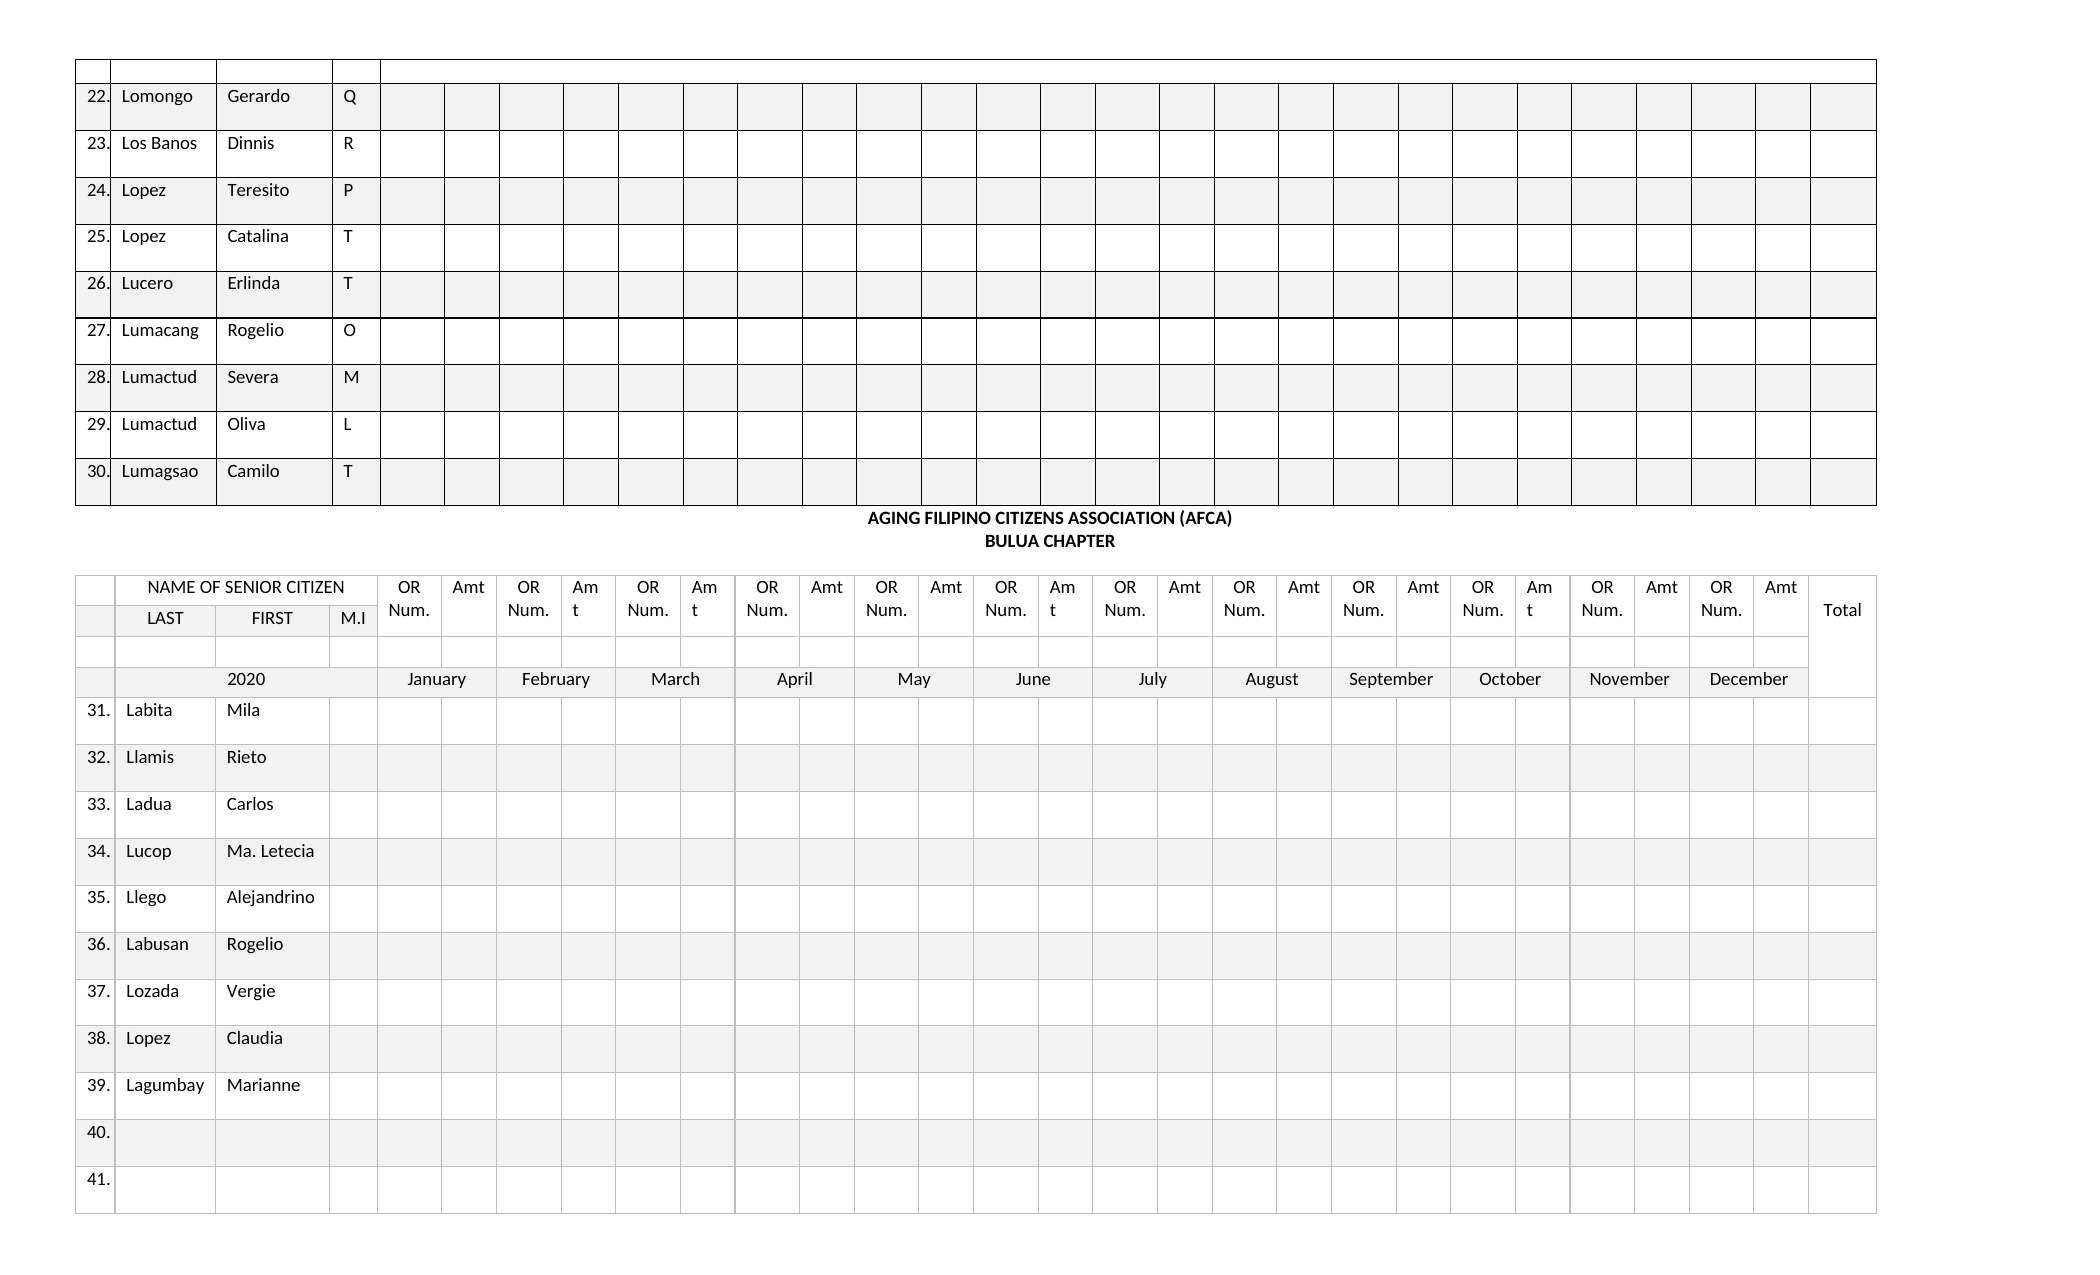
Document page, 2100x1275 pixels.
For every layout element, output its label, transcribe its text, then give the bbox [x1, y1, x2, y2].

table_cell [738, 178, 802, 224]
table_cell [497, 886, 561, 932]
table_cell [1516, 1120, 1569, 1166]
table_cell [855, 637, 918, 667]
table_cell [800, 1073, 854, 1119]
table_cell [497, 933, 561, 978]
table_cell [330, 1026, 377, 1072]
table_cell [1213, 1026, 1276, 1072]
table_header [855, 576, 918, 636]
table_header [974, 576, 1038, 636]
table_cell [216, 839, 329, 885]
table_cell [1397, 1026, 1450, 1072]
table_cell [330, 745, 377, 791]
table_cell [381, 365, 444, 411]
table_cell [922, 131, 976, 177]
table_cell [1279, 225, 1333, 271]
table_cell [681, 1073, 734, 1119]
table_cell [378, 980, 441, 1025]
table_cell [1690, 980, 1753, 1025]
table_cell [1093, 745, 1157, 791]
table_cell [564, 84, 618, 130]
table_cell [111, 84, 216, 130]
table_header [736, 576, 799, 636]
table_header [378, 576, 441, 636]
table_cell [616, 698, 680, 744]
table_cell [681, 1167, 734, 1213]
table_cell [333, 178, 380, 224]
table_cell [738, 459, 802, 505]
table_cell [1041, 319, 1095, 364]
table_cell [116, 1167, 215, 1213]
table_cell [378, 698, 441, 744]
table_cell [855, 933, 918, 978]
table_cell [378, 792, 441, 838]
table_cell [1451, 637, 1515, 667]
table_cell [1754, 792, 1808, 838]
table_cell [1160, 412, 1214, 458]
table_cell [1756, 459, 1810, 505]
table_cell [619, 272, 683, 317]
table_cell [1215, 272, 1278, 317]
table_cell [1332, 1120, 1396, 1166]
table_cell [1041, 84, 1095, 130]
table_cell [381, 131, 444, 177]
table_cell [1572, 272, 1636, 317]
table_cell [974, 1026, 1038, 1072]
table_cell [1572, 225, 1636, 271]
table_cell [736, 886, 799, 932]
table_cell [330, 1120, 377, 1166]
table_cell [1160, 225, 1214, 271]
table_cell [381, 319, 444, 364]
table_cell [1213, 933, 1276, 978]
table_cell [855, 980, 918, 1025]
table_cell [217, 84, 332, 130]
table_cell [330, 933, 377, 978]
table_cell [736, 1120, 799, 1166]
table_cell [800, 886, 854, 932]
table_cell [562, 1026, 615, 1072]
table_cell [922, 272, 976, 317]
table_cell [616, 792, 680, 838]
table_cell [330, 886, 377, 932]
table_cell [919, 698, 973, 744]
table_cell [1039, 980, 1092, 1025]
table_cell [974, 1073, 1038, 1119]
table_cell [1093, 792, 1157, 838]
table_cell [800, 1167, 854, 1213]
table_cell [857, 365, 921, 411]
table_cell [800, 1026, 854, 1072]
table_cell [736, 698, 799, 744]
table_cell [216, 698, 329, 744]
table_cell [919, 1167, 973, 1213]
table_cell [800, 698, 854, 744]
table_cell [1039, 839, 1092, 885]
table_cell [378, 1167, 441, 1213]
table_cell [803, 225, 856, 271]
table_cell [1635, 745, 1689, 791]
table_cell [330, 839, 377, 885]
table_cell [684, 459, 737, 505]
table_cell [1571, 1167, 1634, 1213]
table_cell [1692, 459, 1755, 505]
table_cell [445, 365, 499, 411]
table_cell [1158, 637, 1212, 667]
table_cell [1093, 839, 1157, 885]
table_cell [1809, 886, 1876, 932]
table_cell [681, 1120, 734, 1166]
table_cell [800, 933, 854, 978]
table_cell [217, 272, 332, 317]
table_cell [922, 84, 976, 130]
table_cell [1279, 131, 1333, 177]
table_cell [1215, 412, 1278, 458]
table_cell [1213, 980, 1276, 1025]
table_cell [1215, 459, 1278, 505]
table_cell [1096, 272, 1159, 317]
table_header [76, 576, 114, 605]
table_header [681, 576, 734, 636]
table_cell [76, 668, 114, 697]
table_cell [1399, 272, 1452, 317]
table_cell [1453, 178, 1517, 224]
text BULUA CHAPTER [75, 529, 2025, 552]
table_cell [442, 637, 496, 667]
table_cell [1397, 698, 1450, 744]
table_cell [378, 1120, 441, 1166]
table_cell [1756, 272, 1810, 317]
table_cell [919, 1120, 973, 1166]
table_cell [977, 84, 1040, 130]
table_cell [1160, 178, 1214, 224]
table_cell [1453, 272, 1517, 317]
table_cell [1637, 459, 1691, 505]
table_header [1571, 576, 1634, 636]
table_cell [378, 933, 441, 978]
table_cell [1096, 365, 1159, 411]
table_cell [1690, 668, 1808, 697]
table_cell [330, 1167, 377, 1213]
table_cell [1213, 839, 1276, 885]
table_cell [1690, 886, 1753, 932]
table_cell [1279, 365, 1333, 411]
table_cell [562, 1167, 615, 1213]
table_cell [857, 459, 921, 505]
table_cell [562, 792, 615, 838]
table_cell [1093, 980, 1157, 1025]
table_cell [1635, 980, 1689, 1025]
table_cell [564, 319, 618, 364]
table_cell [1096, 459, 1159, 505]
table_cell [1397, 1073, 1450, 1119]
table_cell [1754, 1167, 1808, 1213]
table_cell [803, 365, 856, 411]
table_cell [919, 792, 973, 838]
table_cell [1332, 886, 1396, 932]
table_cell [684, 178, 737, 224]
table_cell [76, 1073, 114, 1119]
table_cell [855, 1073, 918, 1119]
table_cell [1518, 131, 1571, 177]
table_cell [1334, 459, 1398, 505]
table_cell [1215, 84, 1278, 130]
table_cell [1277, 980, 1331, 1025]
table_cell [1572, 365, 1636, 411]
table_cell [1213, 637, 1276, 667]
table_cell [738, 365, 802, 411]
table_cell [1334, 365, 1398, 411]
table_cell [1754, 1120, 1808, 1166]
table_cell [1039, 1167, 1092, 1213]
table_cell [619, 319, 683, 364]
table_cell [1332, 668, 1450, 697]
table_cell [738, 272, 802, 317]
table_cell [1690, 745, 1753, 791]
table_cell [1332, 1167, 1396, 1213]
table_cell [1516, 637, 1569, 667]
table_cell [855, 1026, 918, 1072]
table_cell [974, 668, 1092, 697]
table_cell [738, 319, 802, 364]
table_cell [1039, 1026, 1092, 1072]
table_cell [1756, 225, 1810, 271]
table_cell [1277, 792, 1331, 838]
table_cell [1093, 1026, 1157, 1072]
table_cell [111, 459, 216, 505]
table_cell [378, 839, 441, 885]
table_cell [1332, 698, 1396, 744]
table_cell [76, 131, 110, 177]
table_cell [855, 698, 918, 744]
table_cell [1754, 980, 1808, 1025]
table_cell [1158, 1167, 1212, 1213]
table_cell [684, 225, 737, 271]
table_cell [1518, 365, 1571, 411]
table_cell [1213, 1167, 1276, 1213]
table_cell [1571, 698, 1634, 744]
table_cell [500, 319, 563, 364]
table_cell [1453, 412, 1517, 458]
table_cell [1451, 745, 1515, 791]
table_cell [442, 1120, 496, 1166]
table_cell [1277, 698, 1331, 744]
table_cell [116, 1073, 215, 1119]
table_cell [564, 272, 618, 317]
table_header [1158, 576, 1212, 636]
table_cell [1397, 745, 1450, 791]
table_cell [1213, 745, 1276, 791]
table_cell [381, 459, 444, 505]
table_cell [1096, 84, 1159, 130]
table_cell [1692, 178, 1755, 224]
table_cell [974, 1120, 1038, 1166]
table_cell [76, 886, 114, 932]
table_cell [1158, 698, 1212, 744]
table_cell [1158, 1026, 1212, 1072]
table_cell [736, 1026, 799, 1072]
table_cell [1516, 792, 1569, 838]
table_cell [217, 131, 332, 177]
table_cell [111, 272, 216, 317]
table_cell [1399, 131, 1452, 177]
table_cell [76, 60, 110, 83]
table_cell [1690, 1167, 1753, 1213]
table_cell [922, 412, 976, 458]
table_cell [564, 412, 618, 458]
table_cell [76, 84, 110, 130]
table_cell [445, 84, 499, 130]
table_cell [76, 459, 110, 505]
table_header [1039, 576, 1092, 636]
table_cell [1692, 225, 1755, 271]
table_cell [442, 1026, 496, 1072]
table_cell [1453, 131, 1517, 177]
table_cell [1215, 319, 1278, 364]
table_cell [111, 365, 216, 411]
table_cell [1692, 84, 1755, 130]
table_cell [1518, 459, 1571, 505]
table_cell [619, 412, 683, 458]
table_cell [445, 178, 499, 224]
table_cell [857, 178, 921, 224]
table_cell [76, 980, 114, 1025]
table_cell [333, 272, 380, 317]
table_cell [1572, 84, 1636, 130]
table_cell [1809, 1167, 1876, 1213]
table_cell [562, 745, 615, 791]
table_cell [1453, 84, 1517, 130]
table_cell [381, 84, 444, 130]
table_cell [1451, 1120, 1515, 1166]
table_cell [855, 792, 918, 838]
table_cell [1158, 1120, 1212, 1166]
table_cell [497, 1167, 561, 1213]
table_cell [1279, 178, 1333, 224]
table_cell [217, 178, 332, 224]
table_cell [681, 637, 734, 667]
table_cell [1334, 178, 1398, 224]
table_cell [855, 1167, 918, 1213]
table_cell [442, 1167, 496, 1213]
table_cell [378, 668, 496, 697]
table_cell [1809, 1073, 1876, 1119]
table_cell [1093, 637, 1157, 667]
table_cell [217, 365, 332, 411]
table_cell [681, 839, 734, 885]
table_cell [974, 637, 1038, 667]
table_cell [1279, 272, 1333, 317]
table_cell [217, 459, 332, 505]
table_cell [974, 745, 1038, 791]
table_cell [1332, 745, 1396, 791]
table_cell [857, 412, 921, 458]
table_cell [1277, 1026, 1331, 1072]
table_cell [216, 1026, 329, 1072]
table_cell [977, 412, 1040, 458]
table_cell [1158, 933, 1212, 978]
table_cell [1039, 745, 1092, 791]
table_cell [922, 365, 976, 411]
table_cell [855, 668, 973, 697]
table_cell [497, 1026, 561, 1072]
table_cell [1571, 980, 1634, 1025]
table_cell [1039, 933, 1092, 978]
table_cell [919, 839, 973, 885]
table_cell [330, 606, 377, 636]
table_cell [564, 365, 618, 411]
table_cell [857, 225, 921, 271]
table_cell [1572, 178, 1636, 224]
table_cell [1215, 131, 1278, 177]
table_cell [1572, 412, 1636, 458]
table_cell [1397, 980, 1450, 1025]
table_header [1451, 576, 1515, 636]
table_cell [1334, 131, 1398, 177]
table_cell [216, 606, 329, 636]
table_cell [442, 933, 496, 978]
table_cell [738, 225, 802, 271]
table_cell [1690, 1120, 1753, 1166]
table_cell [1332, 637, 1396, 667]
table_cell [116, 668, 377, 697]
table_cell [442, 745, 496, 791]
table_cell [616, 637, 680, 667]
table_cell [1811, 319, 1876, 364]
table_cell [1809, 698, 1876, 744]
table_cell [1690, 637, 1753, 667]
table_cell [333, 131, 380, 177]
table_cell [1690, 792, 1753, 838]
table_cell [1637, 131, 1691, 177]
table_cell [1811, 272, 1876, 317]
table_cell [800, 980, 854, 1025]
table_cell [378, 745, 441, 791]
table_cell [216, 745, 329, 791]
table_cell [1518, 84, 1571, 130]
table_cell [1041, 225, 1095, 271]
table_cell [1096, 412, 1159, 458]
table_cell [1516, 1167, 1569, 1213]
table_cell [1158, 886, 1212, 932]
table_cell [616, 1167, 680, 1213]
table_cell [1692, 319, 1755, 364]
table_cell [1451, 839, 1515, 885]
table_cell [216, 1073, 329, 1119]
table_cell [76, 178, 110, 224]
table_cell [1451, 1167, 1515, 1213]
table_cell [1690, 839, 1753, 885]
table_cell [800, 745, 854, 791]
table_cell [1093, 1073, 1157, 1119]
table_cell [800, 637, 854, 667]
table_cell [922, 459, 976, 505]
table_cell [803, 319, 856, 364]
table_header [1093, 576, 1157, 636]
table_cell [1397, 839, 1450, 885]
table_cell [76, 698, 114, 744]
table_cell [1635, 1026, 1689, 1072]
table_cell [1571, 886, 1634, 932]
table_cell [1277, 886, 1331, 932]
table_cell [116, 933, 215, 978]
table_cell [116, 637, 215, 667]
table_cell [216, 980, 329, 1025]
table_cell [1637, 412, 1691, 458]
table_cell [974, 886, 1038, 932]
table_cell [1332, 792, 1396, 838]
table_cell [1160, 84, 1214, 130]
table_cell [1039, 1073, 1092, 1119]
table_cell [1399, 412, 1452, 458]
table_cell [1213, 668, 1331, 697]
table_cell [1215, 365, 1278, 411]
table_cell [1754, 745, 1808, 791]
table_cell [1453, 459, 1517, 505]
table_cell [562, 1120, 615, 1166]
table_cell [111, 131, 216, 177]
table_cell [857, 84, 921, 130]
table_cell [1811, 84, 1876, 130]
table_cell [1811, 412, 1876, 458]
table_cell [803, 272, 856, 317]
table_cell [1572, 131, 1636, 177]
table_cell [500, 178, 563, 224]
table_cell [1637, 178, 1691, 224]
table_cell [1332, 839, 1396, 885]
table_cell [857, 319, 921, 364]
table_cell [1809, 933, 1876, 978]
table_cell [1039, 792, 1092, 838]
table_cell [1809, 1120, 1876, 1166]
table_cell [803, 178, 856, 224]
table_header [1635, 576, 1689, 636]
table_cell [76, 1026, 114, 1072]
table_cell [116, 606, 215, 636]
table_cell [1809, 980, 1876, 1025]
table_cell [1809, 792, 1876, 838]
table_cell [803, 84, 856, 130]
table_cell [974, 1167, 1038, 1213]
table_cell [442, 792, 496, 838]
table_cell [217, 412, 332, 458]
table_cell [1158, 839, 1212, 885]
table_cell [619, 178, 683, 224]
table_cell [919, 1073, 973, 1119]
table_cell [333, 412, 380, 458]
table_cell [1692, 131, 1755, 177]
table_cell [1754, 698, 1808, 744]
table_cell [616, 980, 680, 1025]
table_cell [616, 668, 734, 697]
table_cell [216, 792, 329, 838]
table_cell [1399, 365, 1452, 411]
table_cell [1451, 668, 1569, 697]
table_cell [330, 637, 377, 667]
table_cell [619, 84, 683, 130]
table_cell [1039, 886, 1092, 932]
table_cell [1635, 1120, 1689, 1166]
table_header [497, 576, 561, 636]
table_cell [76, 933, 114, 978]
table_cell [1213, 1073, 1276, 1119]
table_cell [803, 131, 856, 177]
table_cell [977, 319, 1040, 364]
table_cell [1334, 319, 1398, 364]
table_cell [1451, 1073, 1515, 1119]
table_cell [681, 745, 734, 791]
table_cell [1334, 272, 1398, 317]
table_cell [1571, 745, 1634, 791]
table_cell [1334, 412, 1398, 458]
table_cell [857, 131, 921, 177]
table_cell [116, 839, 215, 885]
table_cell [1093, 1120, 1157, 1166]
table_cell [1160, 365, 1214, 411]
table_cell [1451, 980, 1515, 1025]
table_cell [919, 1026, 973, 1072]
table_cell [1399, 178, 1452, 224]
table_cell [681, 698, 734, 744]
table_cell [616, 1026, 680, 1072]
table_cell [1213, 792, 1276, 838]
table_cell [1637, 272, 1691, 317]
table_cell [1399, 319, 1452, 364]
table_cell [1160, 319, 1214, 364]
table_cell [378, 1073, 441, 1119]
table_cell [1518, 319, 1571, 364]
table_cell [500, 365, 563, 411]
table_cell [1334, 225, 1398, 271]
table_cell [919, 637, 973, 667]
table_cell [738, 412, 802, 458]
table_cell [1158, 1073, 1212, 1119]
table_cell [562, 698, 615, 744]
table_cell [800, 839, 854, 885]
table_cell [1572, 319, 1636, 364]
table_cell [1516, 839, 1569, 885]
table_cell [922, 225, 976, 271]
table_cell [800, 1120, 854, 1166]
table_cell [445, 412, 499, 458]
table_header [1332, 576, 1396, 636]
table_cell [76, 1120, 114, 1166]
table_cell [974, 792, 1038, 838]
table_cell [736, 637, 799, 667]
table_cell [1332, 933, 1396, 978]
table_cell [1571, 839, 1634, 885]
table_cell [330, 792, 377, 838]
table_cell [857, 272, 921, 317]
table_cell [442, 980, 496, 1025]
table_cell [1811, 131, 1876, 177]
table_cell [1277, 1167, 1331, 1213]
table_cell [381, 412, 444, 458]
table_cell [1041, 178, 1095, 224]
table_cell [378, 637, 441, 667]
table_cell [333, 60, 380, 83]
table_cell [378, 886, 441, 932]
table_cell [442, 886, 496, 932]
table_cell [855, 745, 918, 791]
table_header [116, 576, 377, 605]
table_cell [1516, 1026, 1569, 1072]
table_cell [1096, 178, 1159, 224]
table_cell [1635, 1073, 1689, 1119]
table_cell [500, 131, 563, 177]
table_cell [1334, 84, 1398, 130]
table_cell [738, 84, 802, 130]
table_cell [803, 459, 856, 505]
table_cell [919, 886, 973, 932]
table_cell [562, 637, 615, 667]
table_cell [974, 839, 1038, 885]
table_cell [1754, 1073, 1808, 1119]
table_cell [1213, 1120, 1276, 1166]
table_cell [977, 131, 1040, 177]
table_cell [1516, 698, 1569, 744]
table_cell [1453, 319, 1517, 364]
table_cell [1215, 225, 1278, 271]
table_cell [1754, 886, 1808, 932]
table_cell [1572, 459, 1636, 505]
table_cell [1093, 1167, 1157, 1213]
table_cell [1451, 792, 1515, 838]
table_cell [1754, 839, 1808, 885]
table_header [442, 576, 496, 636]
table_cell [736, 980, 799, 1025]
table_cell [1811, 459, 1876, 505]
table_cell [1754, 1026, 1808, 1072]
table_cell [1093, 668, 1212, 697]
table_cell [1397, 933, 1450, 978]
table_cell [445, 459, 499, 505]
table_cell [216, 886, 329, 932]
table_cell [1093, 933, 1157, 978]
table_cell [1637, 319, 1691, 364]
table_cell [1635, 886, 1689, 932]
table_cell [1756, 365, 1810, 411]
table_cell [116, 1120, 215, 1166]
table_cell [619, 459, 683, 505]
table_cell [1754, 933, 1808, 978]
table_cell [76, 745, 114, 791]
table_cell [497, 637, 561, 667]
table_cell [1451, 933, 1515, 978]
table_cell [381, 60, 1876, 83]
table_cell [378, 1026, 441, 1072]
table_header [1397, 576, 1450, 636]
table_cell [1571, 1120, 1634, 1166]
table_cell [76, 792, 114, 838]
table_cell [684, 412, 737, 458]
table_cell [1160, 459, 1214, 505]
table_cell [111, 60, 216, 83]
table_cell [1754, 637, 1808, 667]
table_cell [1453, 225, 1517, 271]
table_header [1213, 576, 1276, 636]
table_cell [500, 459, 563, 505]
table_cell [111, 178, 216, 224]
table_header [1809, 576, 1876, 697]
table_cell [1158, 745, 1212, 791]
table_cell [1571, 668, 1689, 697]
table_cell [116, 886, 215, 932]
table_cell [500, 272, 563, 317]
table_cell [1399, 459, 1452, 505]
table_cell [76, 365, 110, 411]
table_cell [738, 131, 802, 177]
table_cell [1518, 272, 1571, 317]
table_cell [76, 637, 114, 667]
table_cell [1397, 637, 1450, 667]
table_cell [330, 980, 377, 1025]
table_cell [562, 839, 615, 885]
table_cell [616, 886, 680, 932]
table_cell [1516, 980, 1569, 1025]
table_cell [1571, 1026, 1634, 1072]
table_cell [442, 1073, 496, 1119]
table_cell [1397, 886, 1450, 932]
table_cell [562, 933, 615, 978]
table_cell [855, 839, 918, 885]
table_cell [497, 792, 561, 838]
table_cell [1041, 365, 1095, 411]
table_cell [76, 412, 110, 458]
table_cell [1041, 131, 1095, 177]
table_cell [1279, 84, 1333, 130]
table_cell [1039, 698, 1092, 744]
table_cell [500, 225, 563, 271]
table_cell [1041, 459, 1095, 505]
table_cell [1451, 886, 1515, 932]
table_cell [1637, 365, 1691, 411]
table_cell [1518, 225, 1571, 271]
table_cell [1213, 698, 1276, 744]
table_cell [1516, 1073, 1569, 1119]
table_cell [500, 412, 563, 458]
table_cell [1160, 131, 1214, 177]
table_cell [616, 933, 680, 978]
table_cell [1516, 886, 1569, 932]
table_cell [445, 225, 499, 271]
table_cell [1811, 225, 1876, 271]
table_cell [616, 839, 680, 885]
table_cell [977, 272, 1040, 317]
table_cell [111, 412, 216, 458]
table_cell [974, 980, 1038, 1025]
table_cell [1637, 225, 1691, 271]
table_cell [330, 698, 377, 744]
text AGING FILIPINO CITIZENS ASSOCIATION (AFCA) [75, 506, 2025, 529]
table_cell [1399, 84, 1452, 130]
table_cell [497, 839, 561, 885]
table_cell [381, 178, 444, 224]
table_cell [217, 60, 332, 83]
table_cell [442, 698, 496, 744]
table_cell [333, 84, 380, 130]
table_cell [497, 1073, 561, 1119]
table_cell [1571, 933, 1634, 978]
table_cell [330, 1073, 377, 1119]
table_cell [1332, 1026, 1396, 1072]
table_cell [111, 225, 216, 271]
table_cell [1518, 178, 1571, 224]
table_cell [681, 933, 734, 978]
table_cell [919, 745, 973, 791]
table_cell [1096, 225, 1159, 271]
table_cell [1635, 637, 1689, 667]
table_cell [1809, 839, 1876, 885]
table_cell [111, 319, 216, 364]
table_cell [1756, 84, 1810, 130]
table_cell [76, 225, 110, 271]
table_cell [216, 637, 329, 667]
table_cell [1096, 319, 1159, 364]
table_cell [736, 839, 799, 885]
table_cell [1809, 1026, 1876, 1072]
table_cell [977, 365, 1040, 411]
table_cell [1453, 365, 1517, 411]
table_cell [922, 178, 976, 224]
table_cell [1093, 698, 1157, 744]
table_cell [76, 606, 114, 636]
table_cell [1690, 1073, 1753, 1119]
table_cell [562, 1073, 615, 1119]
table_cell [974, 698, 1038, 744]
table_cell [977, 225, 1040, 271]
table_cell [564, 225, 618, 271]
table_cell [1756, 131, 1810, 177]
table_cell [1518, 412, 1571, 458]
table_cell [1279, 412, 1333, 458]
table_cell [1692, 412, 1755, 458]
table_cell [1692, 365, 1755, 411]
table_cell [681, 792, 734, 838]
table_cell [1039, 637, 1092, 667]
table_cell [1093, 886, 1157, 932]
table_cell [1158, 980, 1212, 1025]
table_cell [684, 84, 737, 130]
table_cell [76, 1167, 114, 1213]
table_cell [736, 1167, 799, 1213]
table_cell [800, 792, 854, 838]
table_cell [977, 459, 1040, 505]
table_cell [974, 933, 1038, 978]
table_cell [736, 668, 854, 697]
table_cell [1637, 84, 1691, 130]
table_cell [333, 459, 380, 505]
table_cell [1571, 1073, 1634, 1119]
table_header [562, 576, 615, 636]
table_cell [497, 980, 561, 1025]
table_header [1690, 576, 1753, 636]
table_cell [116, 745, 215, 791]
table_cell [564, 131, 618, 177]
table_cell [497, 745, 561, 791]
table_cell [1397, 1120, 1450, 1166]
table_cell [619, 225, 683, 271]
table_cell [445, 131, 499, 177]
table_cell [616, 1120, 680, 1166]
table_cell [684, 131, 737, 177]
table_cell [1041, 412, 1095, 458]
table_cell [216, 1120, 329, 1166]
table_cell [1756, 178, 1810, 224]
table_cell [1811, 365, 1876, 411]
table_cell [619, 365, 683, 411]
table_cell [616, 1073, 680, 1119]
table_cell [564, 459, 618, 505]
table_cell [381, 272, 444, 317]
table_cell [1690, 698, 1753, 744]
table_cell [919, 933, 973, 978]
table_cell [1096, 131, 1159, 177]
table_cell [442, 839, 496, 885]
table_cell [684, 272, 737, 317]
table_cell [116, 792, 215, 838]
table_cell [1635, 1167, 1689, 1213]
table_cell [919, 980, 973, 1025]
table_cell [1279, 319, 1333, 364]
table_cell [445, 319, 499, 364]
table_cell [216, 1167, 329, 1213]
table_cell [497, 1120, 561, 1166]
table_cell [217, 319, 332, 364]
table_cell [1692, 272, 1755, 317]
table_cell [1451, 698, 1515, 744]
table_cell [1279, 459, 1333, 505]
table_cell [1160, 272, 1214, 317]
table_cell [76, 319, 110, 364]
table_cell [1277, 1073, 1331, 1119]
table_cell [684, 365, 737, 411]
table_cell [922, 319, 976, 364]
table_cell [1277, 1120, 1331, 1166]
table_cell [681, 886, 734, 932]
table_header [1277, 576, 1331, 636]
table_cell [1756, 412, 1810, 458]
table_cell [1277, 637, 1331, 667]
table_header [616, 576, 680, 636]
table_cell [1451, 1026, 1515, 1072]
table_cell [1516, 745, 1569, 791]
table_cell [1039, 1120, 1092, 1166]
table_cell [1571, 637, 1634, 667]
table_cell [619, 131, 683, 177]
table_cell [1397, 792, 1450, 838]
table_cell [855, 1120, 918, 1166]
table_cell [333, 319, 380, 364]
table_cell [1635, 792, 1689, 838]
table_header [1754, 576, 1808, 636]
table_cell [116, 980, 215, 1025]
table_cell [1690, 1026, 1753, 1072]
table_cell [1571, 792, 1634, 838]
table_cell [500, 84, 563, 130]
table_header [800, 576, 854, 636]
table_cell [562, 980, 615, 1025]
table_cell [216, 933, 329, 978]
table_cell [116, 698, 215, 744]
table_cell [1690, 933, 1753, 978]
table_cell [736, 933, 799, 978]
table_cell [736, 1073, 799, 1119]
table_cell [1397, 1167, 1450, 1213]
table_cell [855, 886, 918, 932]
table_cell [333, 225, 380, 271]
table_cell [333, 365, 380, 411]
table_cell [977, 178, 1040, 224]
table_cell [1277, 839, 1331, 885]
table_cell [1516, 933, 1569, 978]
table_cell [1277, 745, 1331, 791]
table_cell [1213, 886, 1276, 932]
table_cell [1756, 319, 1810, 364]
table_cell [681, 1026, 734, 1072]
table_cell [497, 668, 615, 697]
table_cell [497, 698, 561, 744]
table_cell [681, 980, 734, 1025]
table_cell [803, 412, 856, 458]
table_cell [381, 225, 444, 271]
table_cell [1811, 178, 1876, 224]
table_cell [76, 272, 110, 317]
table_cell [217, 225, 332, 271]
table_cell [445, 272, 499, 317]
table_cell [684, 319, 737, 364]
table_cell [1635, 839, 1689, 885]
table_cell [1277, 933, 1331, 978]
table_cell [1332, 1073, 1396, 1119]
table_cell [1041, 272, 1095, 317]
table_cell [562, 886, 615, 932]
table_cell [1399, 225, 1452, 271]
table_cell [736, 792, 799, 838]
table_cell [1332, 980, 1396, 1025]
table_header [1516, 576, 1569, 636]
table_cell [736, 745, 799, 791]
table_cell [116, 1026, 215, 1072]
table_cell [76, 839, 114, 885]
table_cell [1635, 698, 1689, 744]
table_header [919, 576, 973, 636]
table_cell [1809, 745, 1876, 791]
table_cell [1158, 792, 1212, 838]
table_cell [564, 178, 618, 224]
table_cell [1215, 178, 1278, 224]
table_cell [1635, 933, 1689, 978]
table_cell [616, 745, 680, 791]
